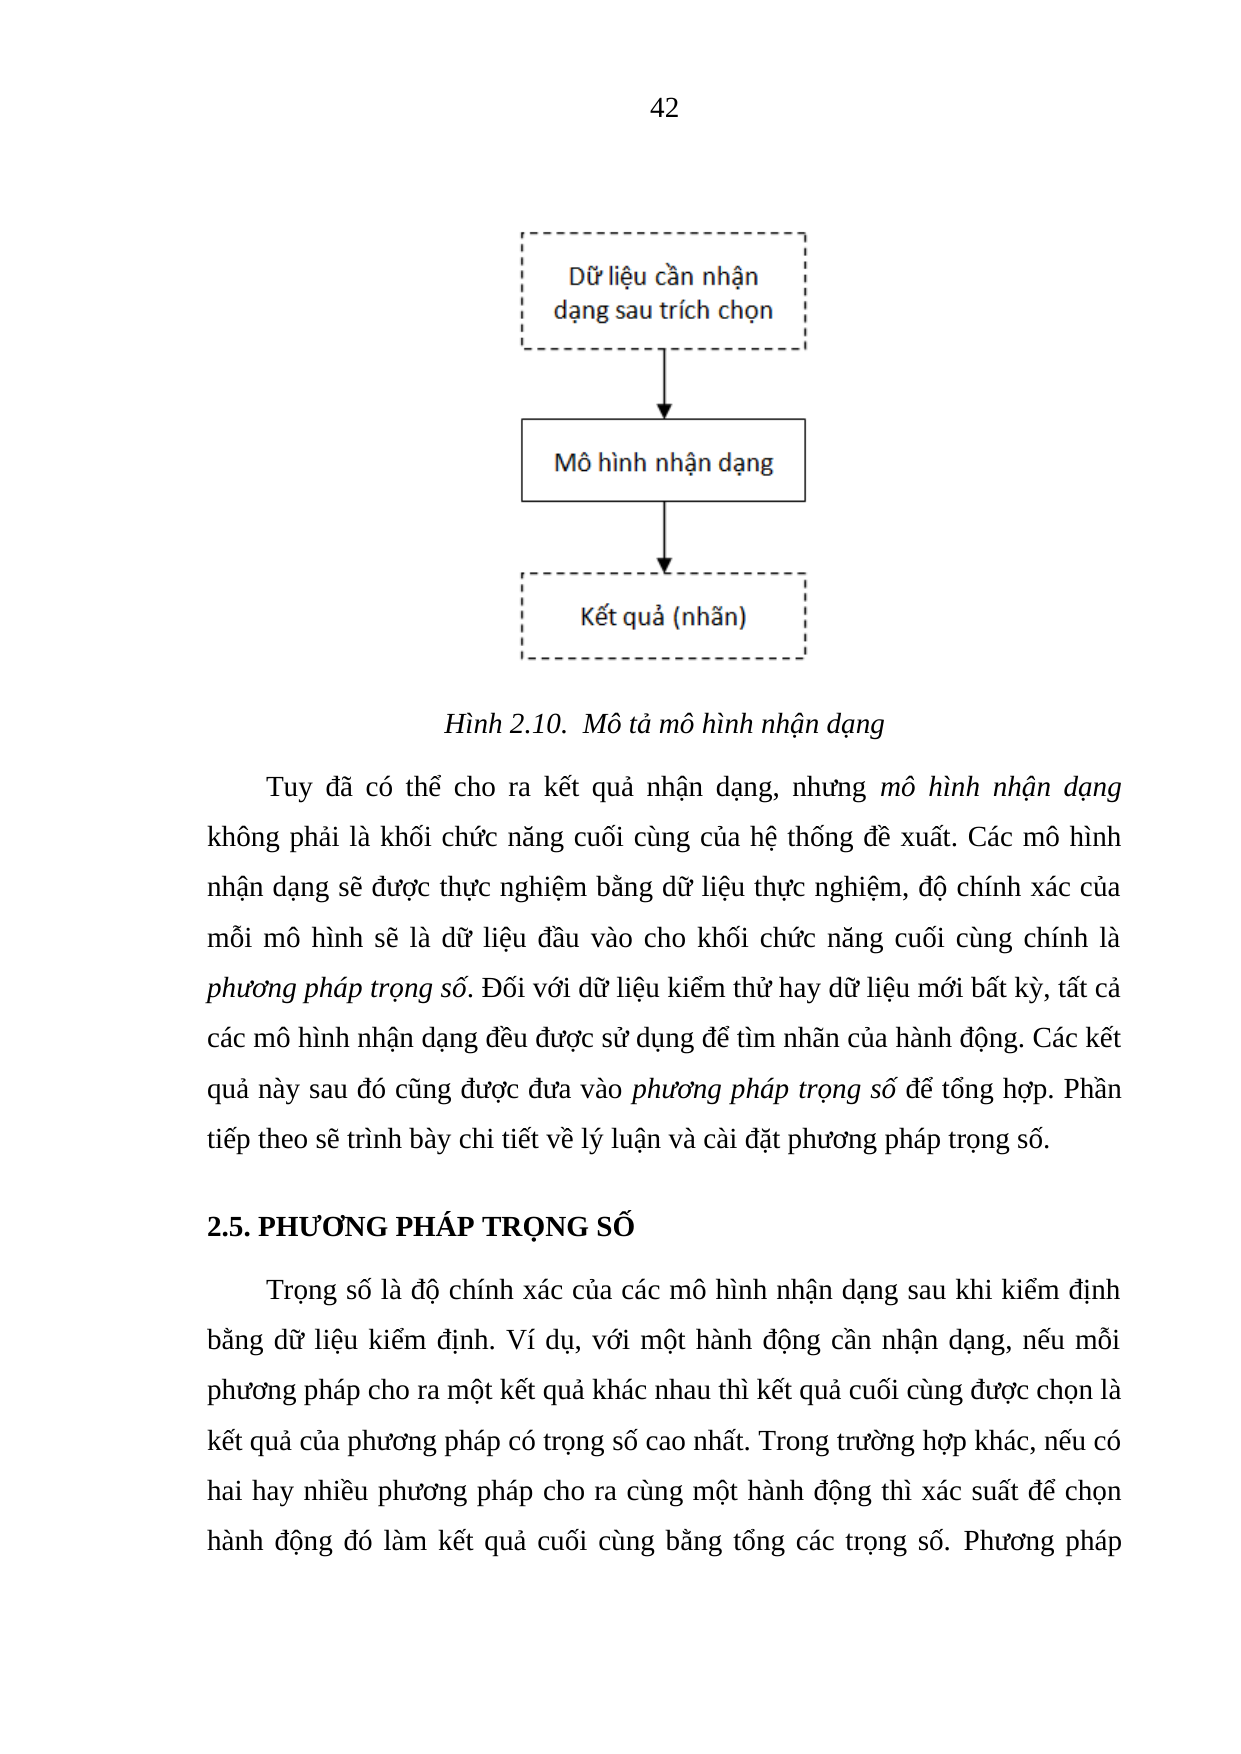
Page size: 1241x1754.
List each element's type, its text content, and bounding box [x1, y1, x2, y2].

text Mô tả mô hình nhận dạng [207, 706, 1122, 740]
text Tuy đã có thể cho ra kết quả nhận dạng, nhưng mô hình nhận dạng không phải là khối chức năng cuối cùng của hệ thống đề xuất. Các mô hình nhận dạng sẽ được thực nghiệm bằng dữ liệu thực nghiệm, độ chính xác của mỗi mô hình sẽ là dữ liệu đầu vào cho khối chức năng cuối cùng chính là phương pháp trọng số. Đối với dữ liệu kiểm thử hay dữ liệu mới bất kỳ, tất cả các mô hình nhận dạng đều được sử dụng để tìm nhãn của hành động. Các kết quả này sau đó cũng được đưa vào phương pháp trọng số để tổng hợp. Phần tiếp theo sẽ trình bày chi tiết về lý luận và cài đặt phương pháp trọng số. [207, 769, 1122, 1155]
picture [495, 206, 834, 690]
subtitle PHƯƠNG PHÁP TRỌNG SỐ [207, 1209, 1122, 1242]
